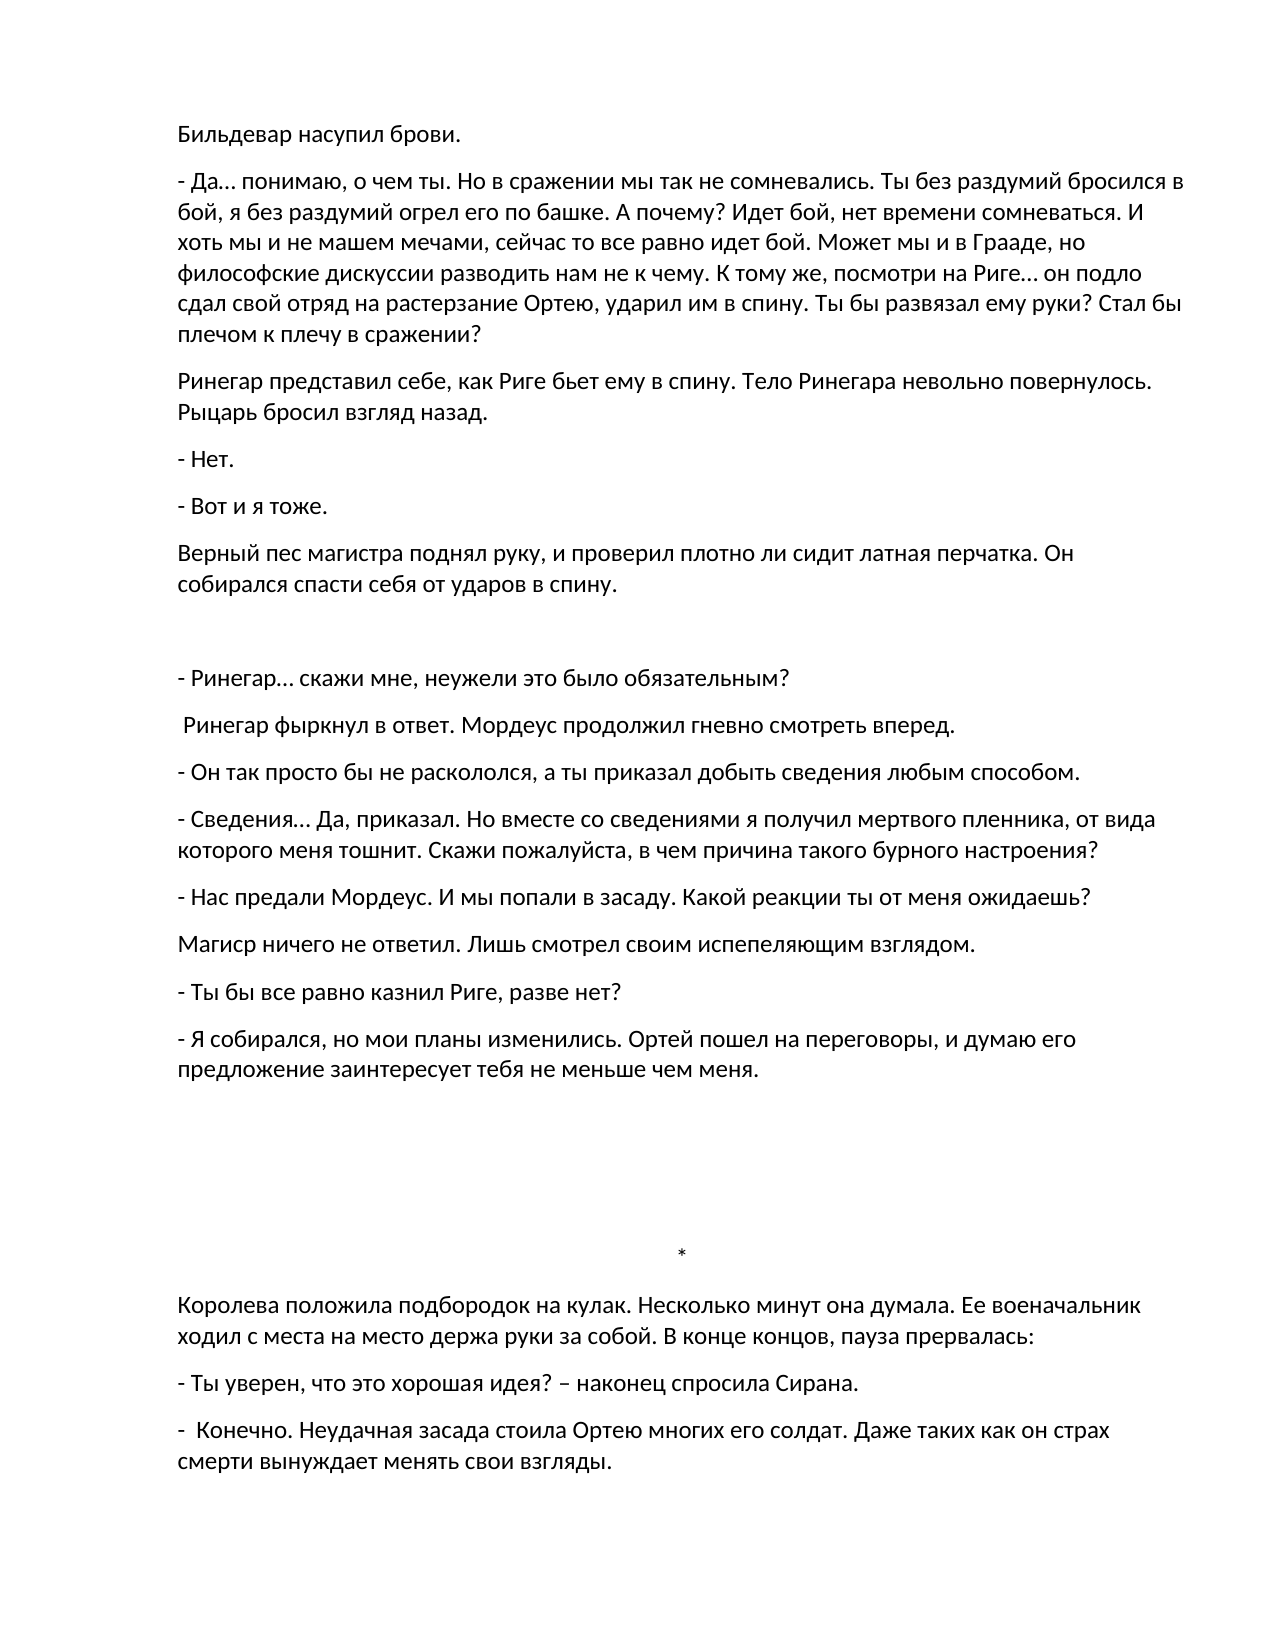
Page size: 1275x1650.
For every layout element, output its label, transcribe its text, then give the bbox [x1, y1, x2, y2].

text Королева положила подбородок на кулак. Несколько минут она думала. Ее военачальник ходил с места на место держа руки за собой. В конце концов, пауза прервалась: [177, 1289, 1186, 1350]
text - Ты бы все равно казнил Риге, разве нет? [177, 976, 1186, 1006]
text - Конечно. Неудачная засада стоила Ортею многих его солдат. Даже таких как он страх смерти вынуждает менять свои взгляды. [177, 1414, 1186, 1475]
text - Сведения… Да, приказал. Но вместе со сведениями я получил мертвого пленника, от вида которого меня тошнит. Скажи пожалуйста, в чем причина такого бурного настроения? [177, 804, 1186, 865]
text - Да… понимаю, о чем ты. Но в сражении мы так не сомневались. Ты без раздумий бросился в бой, я без раздумий огрел его по башке. А почему? Идет бой, нет времени сомневаться. И хоть мы и не машем мечами, сейчас то все равно идет бой. Может мы и в Грааде, но философские дискуссии разводить нам не к чему. К тому же, посмотри на Риге… он подло сдал свой отряд на растерзание Ортею, ударил им в спину. Ты бы развязал ему руки? Стал бы плечом к плечу в сражении? [177, 165, 1186, 348]
text - Нас предали Мордеус. И мы попали в засаду. Какой реакции ты от меня ожидаешь? [177, 881, 1186, 912]
text - Ринегар… скажи мне, неужели это было обязательным? [177, 662, 1186, 693]
text - Он так просто бы не раскололся, а ты приказал добыть сведения любым способом. [177, 756, 1186, 787]
text - Я собирался, но мои планы изменились. Ортей пошел на переговоры, и думаю его предложение заинтересует тебя не меньше чем меня. [177, 1023, 1186, 1084]
text Ринегар представил себе, как Риге бьет ему в спину. Тело Ринегара невольно повернулось. Рыцарь бросил взгляд назад. [177, 365, 1186, 426]
text Ринегар фыркнул в ответ. Мордеус продолжил гневно смотреть вперед. [177, 709, 1186, 740]
text - Ты уверен, что это хорошая идея? – наконец спросила Сирана. [177, 1367, 1186, 1398]
text Бильдевар насупил брови. [177, 118, 1186, 149]
text * [177, 1242, 1186, 1273]
text Магиср ничего не ответил. Лишь смотрел своим испепеляющим взглядом. [177, 928, 1186, 959]
text Верный пес магистра поднял руку, и проверил плотно ли сидит латная перчатка. Он собирался спасти себя от ударов в спину. [177, 537, 1186, 598]
text - Нет. [177, 443, 1186, 473]
text - Вот и я тоже. [177, 490, 1186, 521]
